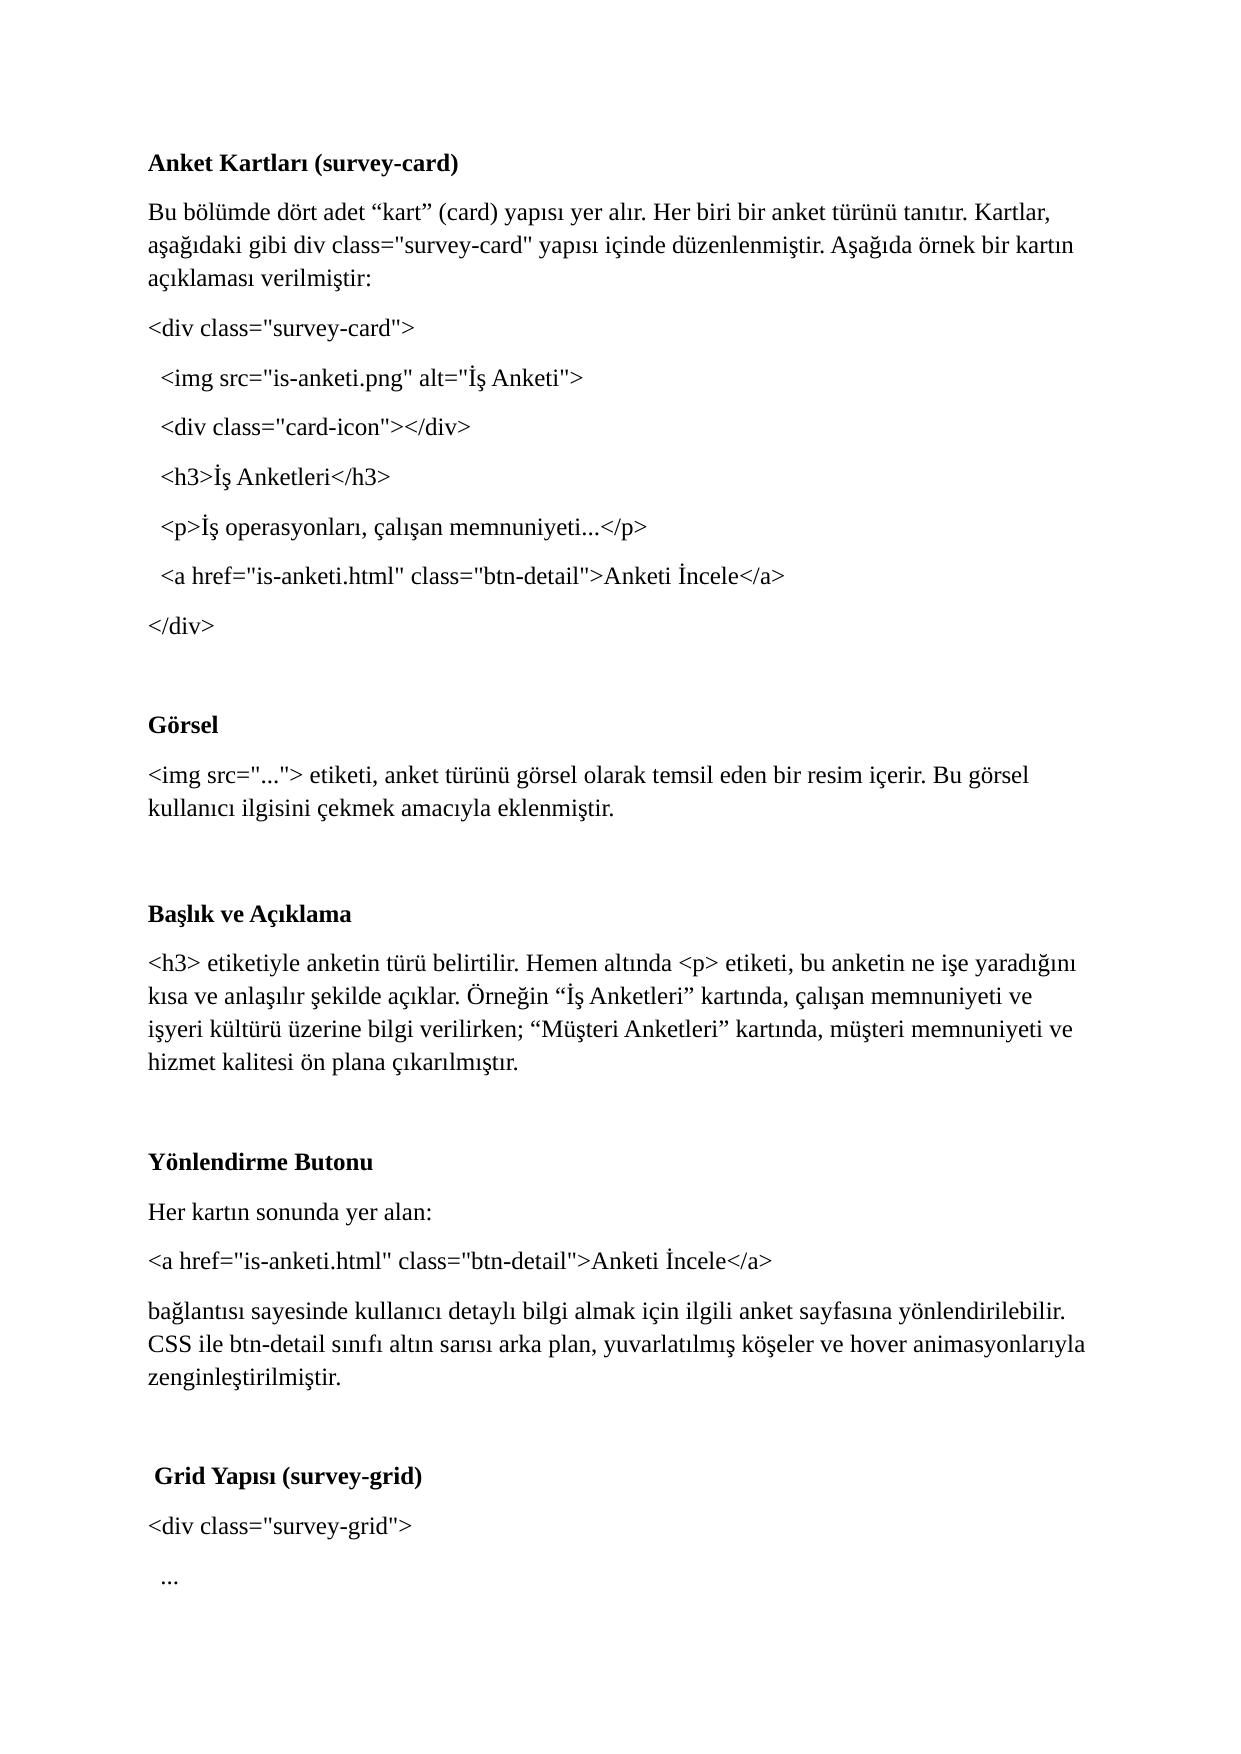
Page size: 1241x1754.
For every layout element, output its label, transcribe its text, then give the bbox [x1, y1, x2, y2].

text Her kartın sonunda yer alan: [148, 1197, 1093, 1225]
text </div> [148, 611, 1093, 640]
text Anket Kartları (survey-card) [148, 148, 1093, 176]
text <div class="survey-card"> [148, 313, 1093, 342]
text <img src="..."> etiketi, anket türünü görsel olarak temsil eden bir resim içerir. Bu görsel kullanıcı ilgisini çekmek amacıyla eklenmiştir. [148, 760, 1093, 822]
text Görsel [148, 711, 1093, 739]
text <div class="card-icon"></div> [148, 412, 1093, 441]
text bağlantısı sayesinde kullanıcı detaylı bilgi almak için ilgili anket sayfasına yönlendirilebilir. CSS ile btn-detail sınıfı altın sarısı arka plan, yuvarlatılmış köşeler ve hover animasyonlarıyla zenginleştirilmiştir. [148, 1296, 1093, 1391]
text Yönlendirme Butonu [148, 1147, 1093, 1176]
text ... [148, 1561, 1093, 1589]
text Grid Yapısı (survey-grid) [148, 1461, 1093, 1490]
text <a href="is-anketi.html" class="btn-detail">Anketi İncele</a> [148, 561, 1093, 590]
text Başlık ve Açıklama [148, 899, 1093, 927]
text <div class="survey-grid"> [148, 1511, 1093, 1540]
text <img src="is-anketi.png" alt="İş Anketi"> [148, 363, 1093, 391]
text Bu bölümde dört adet “kart” (card) yapısı yer alır. Her biri bir anket türünü tanıtır. Kartlar, aşağıdaki gibi div class="survey-card" yapısı içinde düzenlenmiştir. Aşağıda örnek bir kartın açıklaması verilmiştir: [148, 197, 1093, 292]
text <h3>İş Anketleri</h3> [148, 462, 1093, 491]
text <p>İş operasyonları, çalışan memnuniyeti...</p> [148, 512, 1093, 541]
text <h3> etiketiyle anketin türü belirtilir. Hemen altında <p> etiketi, bu anketin ne işe yaradığını kısa ve anlaşılır şekilde açıklar. Örneğin “İş Anketleri” kartında, çalışan memnuniyeti ve işyeri kültürü üzerine bilgi verilirken; “Müşteri Anketleri” kartında, müşteri memnuniyeti ve hizmet kalitesi ön plana çıkarılmıştır. [148, 948, 1093, 1076]
text <a href="is-anketi.html" class="btn-detail">Anketi İncele</a> [148, 1246, 1093, 1275]
